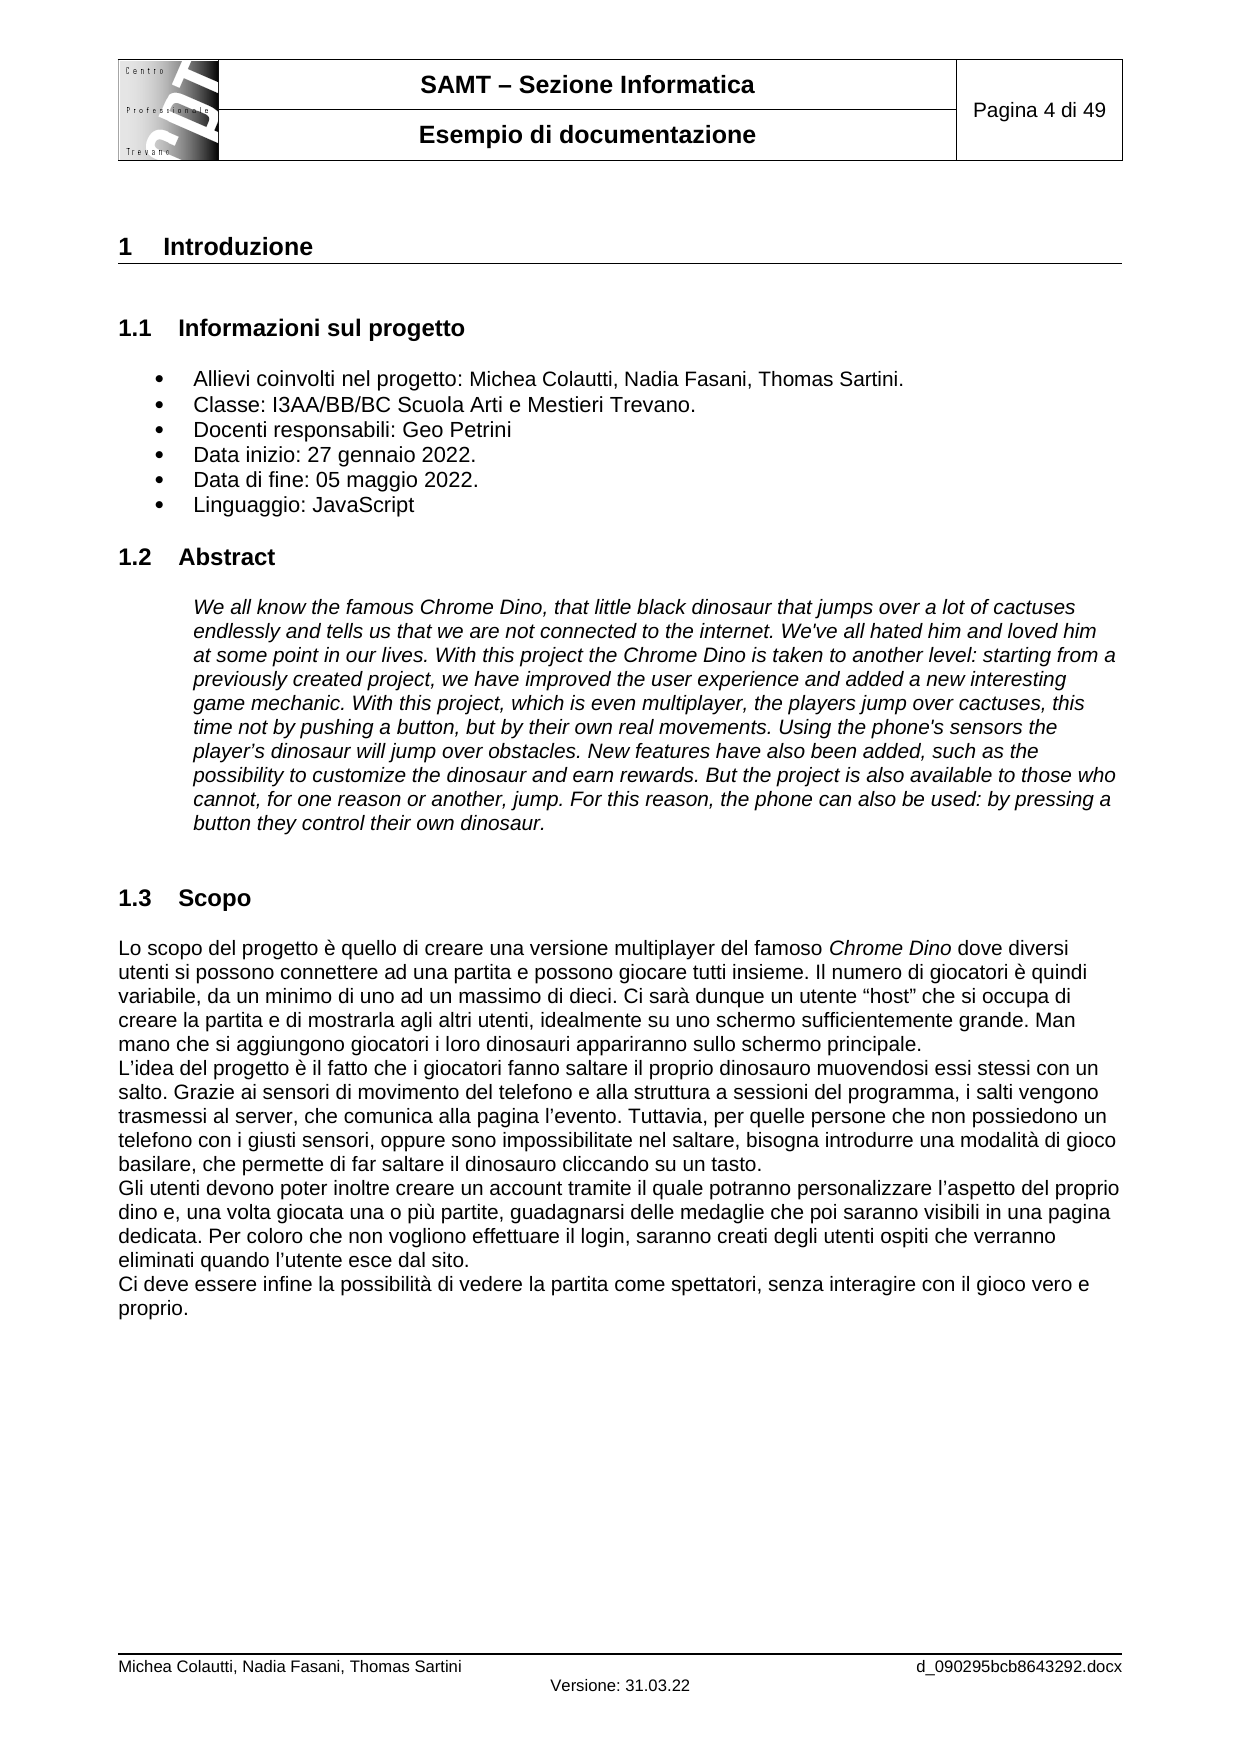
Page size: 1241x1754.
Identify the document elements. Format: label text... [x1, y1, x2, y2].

text We all know the famous Chrome Dino, that little black dinosaur that jumps over a lot of cactuses endlessly and tells us that we are not connected to the internet. We've all hated him and loved him at some point in our lives. With this project the Chrome Dino is taken to another level: starting from a previously created project, we have improved the user experience and added a new interesting game mechanic. With this project, which is even multiplayer, the players jump over cactuses, this time not by pushing a button, but by their own real movements. Using the phone's sensors the player’s dinosaur will jump over obstacles. New features have also been added, such as the possibility to customize the dinosaur and earn rewards. But the project is also available to those who cannot, for one reason or another, jump. For this reason, the phone can also be used: by pressing a button they control their own dinosaur. [193, 595, 1122, 835]
list Allievi coinvolti nel progetto: Michea Colautti, Nadia Fasani, Thomas Sartini. [156, 366, 1122, 391]
text Lo scopo del progetto è quello di creare una versione multiplayer del famoso Chrome Dino dove diversi utenti si possono connettere ad una partita e possono giocare tutti insieme. Il numero di giocatori è quindi variabile, da un minimo di uno ad un massimo di dieci. Ci sarà dunque un utente “host” che si occupa di creare la partita e di mostrarla agli altri utenti, idealmente su uno schermo sufficientemente grande. Man mano che si aggiungono giocatori i loro dinosauri appariranno sullo schermo principale. [118, 936, 1122, 1056]
subtitle Informazioni sul progetto [118, 314, 1122, 341]
list Data di fine: 05 maggio 2022. [156, 467, 1122, 492]
list Data inizio: 27 gennaio 2022. [156, 442, 1122, 467]
picture [118, 60, 219, 160]
list Linguaggio: JavaScript [156, 492, 1122, 517]
text L’idea del progetto è il fatto che i giocatori fanno saltare il proprio dinosauro muovendosi essi stessi con un salto. Grazie ai sensori di movimento del telefono e alla struttura a sessioni del programma, i salti vengono trasmessi al server, che comunica alla pagina l’evento. Tuttavia, per quelle persone che non possiedono un telefono con i giusti sensori, oppure sono impossibilitate nel saltare, bisogna introdurre una modalità di gioco basilare, che permette di far saltare il dinosauro cliccando su un tasto. Gli utenti devono poter inoltre creare un account tramite il quale potranno personalizzare l’aspetto del proprio dino e, una volta giocata una o più partite, guadagnarsi delle medaglie che poi saranno visibili in una pagina dedicata. Per coloro che non vogliono effettuare il login, saranno creati degli utenti ospiti che verranno eliminati quando l’utente esce dal sito. [118, 1056, 1122, 1272]
subtitle Introduzione [118, 232, 1122, 263]
subtitle Scopo [118, 884, 1122, 911]
text Ci deve essere infine la possibilità di vedere la partita come spettatori, senza interagire con il gioco vero e proprio. [118, 1272, 1122, 1319]
list Classe: I3AA/BB/BC Scuola Arti e Mestieri Trevano. [156, 391, 1122, 417]
subtitle Abstract [118, 542, 1122, 570]
list Docenti responsabili: Geo Petrini [156, 417, 1122, 442]
